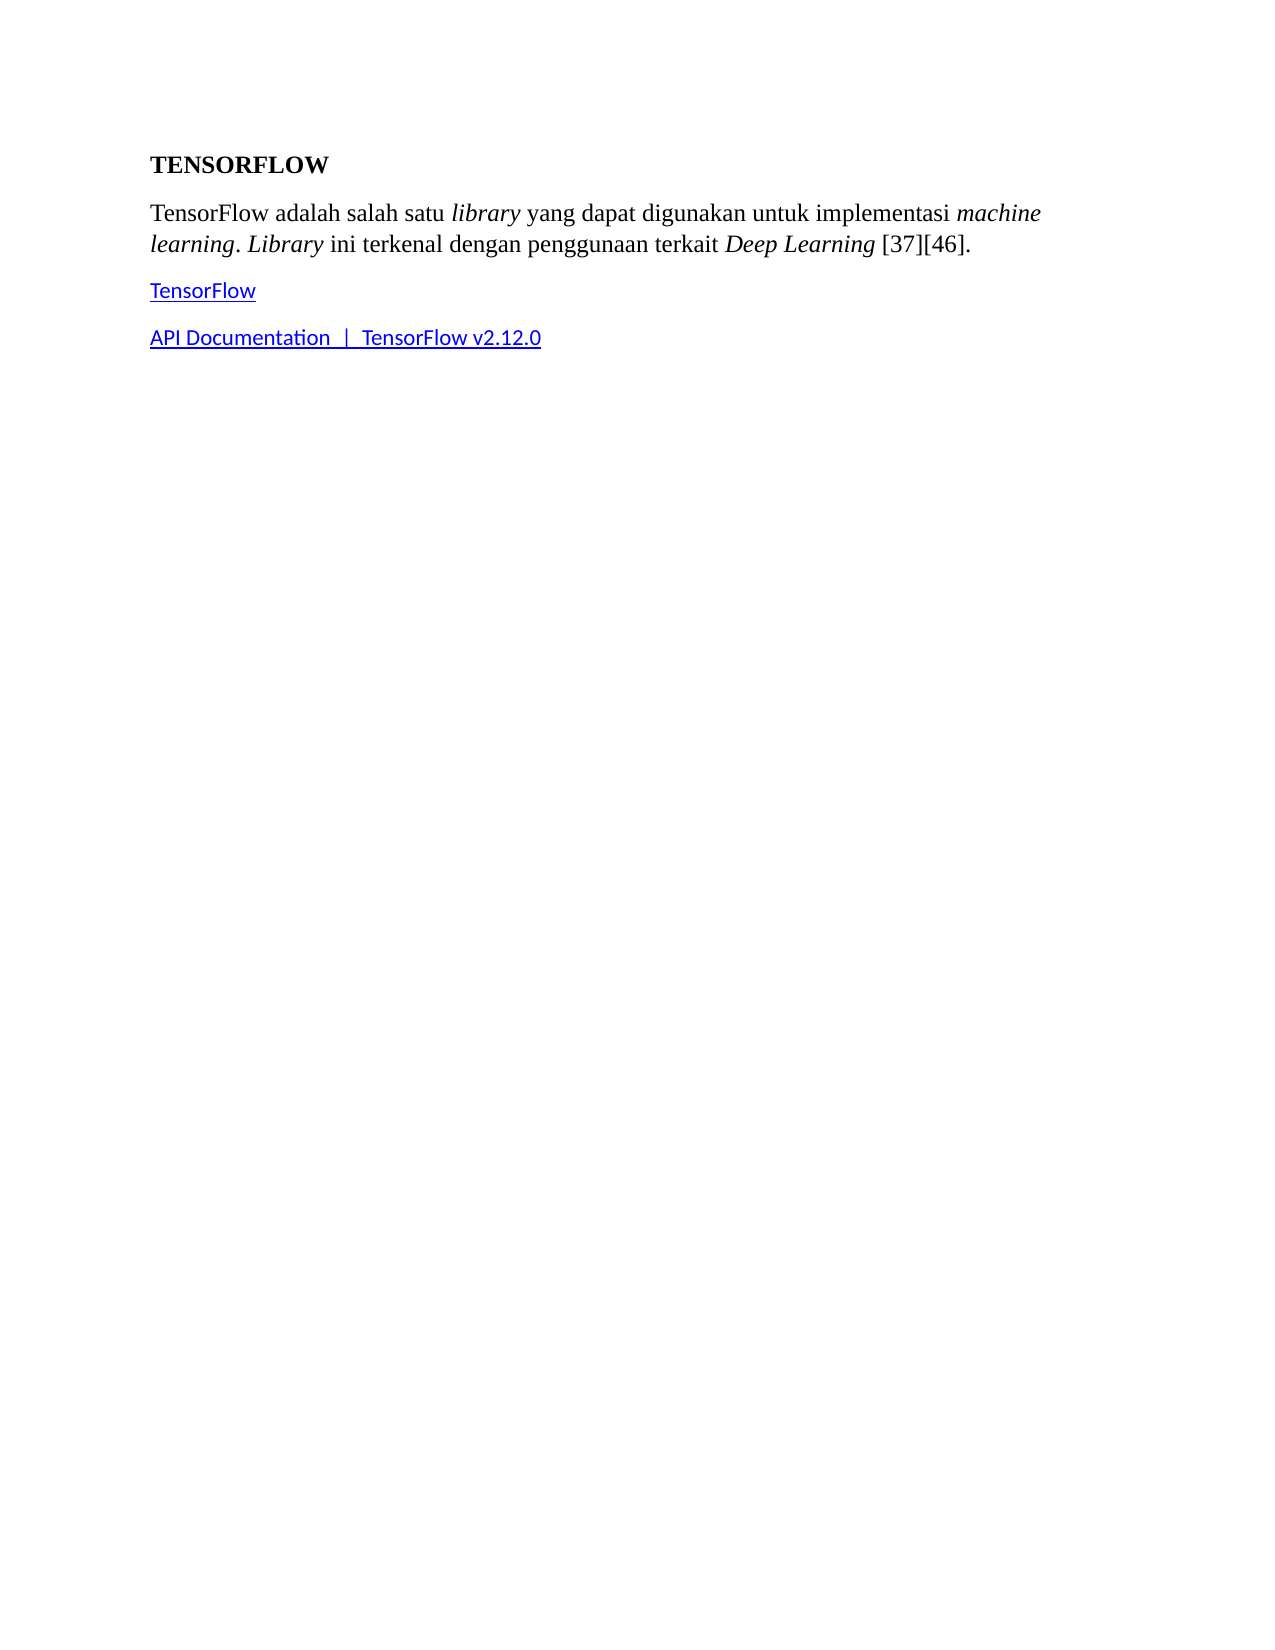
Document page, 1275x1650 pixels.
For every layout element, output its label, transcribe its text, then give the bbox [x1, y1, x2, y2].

text TensorFlow adalah salah satu library yang dapat digunakan untuk implementasi machine learning. Library ini terkenal dengan penggunaan terkait Deep Learning [37][46]. [150, 198, 1125, 257]
text TENSORFLOW [150, 150, 1125, 179]
text API Documentation | TensorFlow v2.12.0 [150, 323, 1125, 351]
text TensorFlow [150, 276, 1125, 304]
